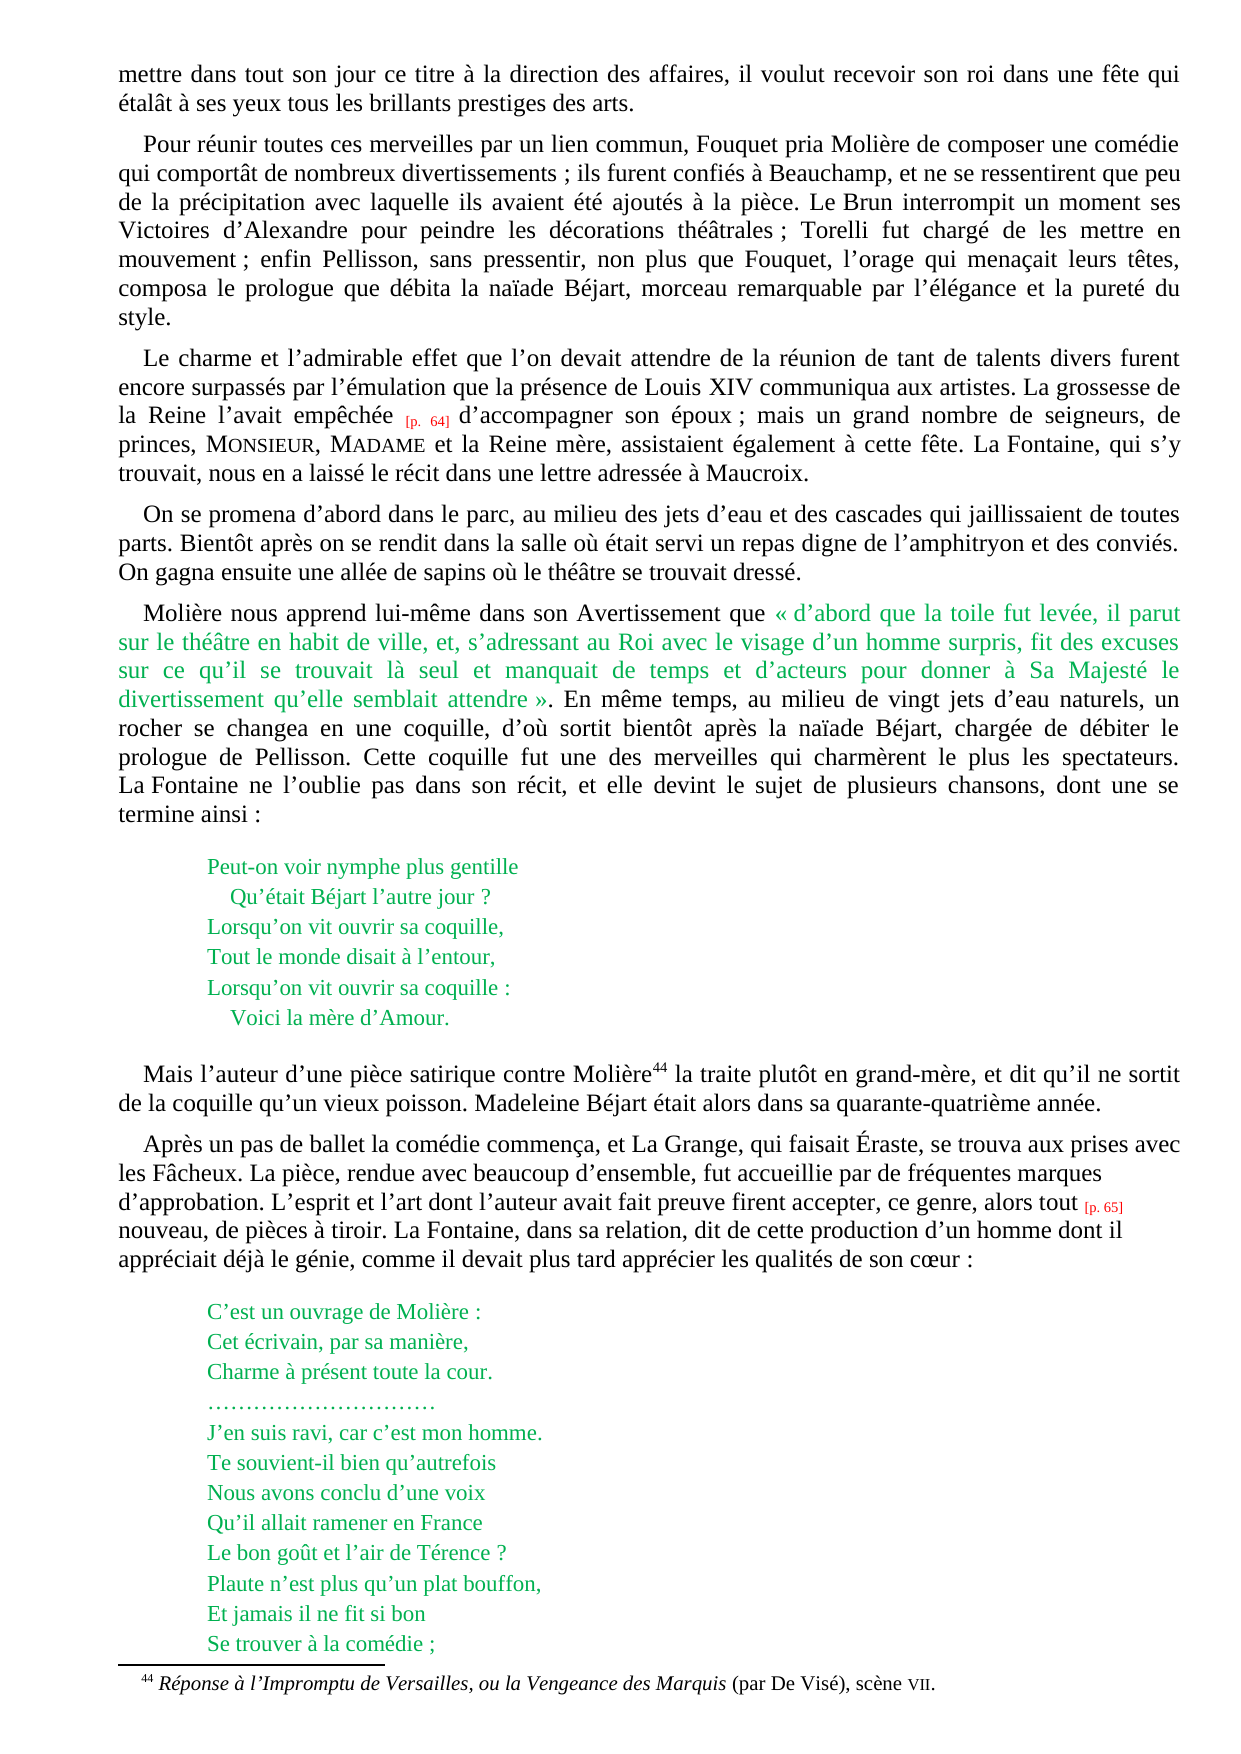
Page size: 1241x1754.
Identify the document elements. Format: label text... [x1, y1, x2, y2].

text Peut-on voir nymphe plus gentille [207, 853, 1181, 879]
text Nous avons conclu d’une voix [207, 1479, 1181, 1505]
text Après un pas de ballet la comédie commença, et La Grange, qui faisait Éraste, se trouva aux prises avec les Fâcheux. La pièce, rendue avec beaucoup d’ensemble, fut accueillie par de fréquentes marques d’approbation. L’esprit et l’art dont l’auteur avait fait preuve firent accepter, ce genre, alors tout [p. 65] nouveau, de pièces à tiroir. La Fontaine, dans sa relation, dit de cette production d’un homme dont il appréciait déjà le génie, comme il devait plus tard apprécier les qualités de son cœur : [118, 1129, 1181, 1273]
text C’est un ouvrage de Molière : [207, 1298, 1181, 1324]
text Te souvient-il bien qu’autrefois [207, 1449, 1181, 1475]
text Plaute n’est plus qu’un plat bouffon, [207, 1570, 1181, 1596]
text Tout le monde disait à l’entour, [207, 943, 1181, 970]
text Qu’il allait ramener en France [207, 1509, 1181, 1536]
text Qu’était Béjart l’autre jour ? [207, 883, 1181, 909]
text Lorsqu’on vit ouvrir sa coquille, [207, 913, 1181, 939]
text J’en suis ravi, car c’est mon homme. [207, 1419, 1181, 1445]
text Charme à présent toute la cour. [207, 1358, 1181, 1384]
text Lorsqu’on vit ouvrir sa coquille : [207, 974, 1181, 1000]
text Cet écrivain, par sa manière, [207, 1328, 1181, 1354]
text Se trouver à la comédie ; [207, 1630, 1181, 1656]
text On se promena d’abord dans le parc, au milieu des jets d’eau et des cascades qui jaillissaient de toutes parts. Bientôt après on se rendit dans la salle où était servi un repas digne de l’amphitryon et des conviés. On gagna ensuite une allée de sapins où le théâtre se trouvait dressé. [118, 499, 1181, 585]
text ………………………… [207, 1388, 1181, 1415]
text Le bon goût et l’air de Térence ? [207, 1539, 1181, 1566]
text Et jamais il ne fit si bon [207, 1600, 1181, 1626]
text Pour réunir toutes ces merveilles par un lien commun, Fouquet pria Molière de composer une comédie qui comportât de nombreux divertissements ; ils furent confiés à Beauchamp, et ne se ressentirent que peu de la précipitation avec laquelle ils avaient été ajoutés à la pièce. Le Brun interrompit un moment ses Victoires d’Alexandre pour peindre les décorations théâtrales ; Torelli fut chargé de les mettre en mouvement ; enfin Pellisson, sans pressentir, non plus que Fouquet, l’orage qui menaçait leurs têtes, composa le prologue que débita la naïade Béjart, morceau remarquable par l’élégance et la pureté du style. [118, 129, 1181, 330]
text Voici la mère d’Amour. [207, 1004, 1181, 1030]
text Molière nous apprend lui-même dans son Avertissement que « d’abord que la toile fut levée, il parut sur le théâtre en habit de ville, et, s’adressant au Roi avec le visage d’un homme surpris, fit des excuses sur ce qu’il se trouvait là seul et manquait de temps et d’acteurs pour donner à Sa Majesté le divertissement qu’elle semblait attendre ». En même temps, au milieu de vingt jets d’eau naturels, un rocher se changea en une coquille, d’où sortit bientôt après la naïade Béjart, chargée de débiter le prologue de Pellisson. Cette coquille fut une des merveilles qui charmèrent le plus les spectateurs. La Fontaine ne l’oublie pas dans son récit, et elle devint le sujet de plusieurs chansons, dont une se termine ainsi : [118, 598, 1181, 828]
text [118, 59, 1181, 117]
text Le charme et l’admirable effet que l’on devait attendre de la réunion de tant de talents divers furent encore surpassés par l’émulation que la présence de Louis XIV communiqua aux artistes. La grossesse de la Reine l’avait empêchée [p. 64] d’accompagner son époux ; mais un grand nombre de seigneurs, de princes, Monsieur, Madame et la Reine mère, assistaient également à cette fête. La Fontaine, qui s’y trouvait, nous en a laissé le récit dans une lettre adressée à Maucroix. [118, 343, 1181, 487]
text Mais l’auteur d’une pièce satirique contre Molière la traite plutôt en grand-mère, et dit qu’il ne sortit de la coquille qu’un vieux poisson. Madeleine Béjart était alors dans sa quarante-quatrième année. [118, 1059, 1181, 1117]
